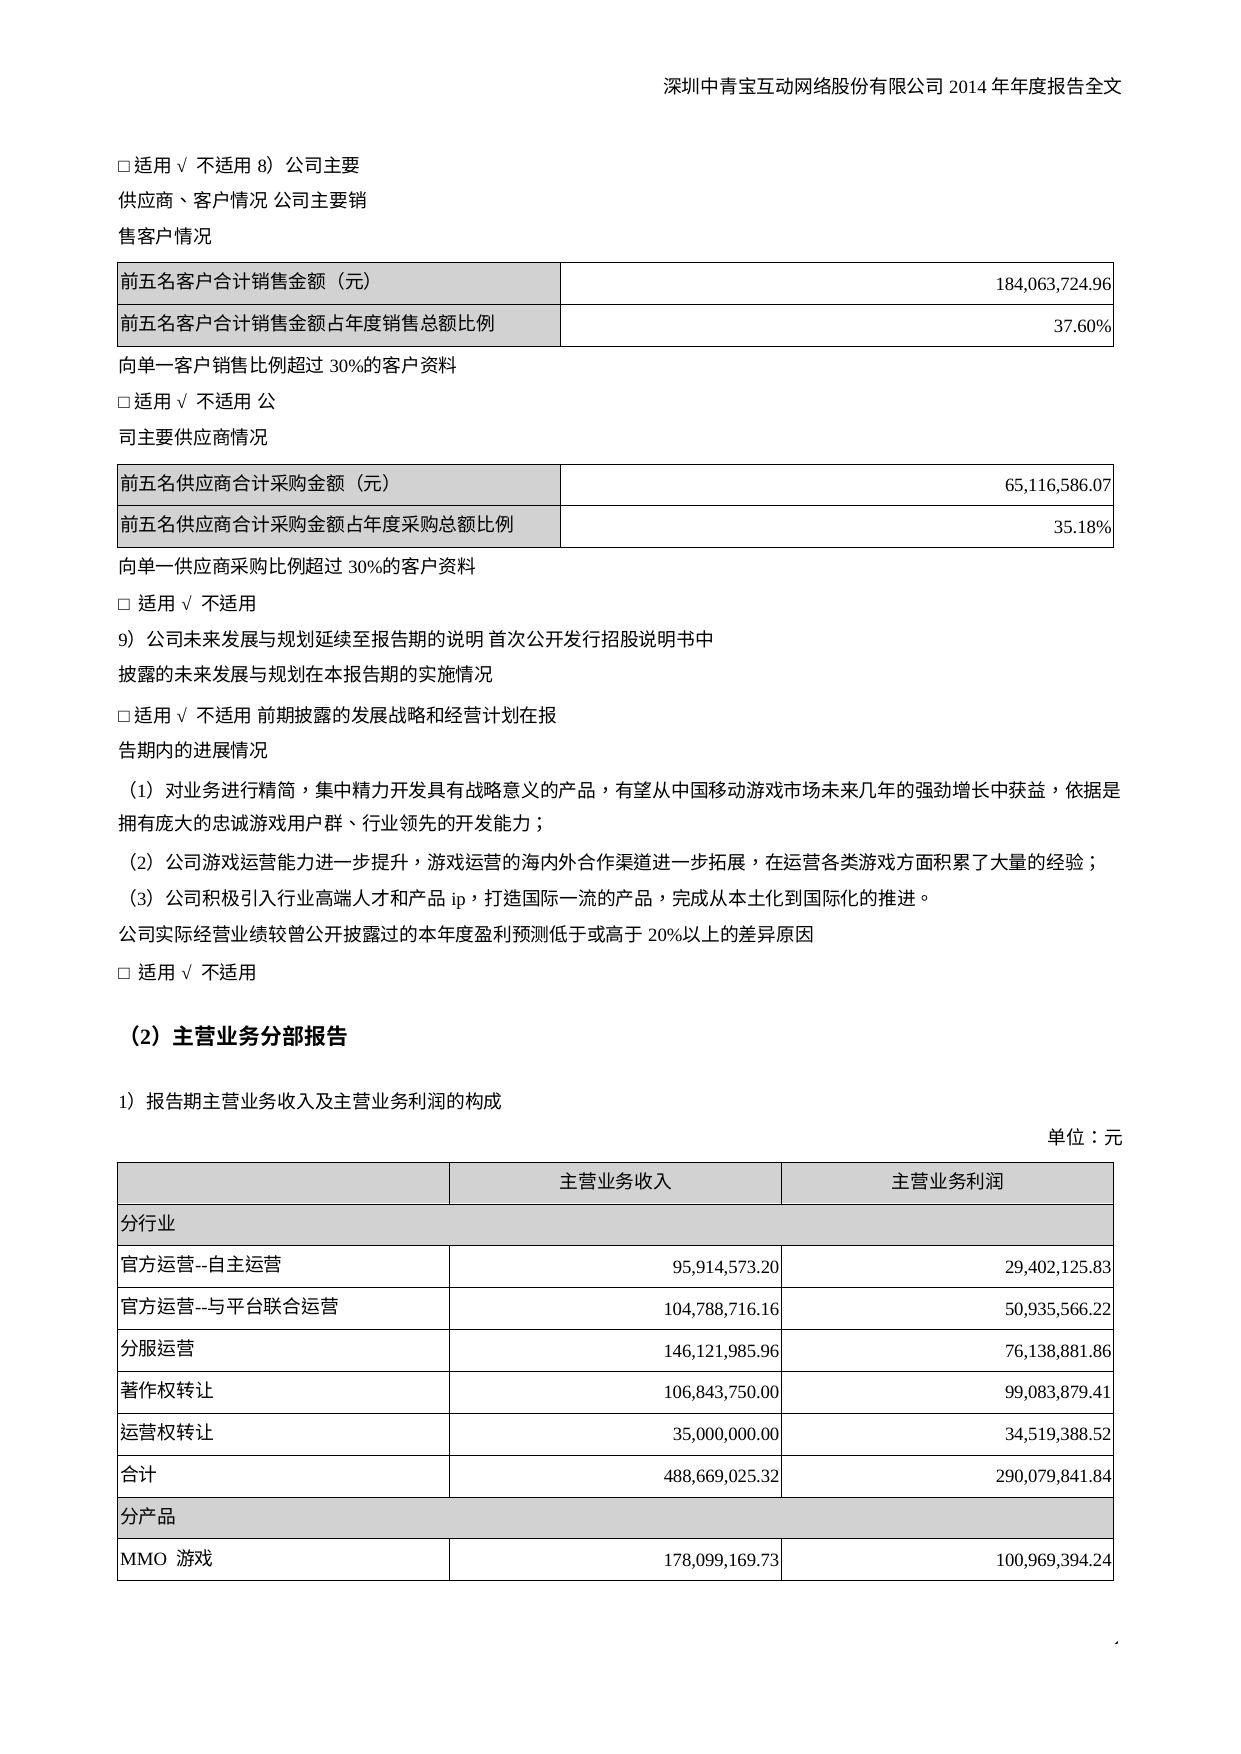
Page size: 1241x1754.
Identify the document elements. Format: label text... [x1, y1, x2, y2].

text □ 适用 √ 不适用 [118, 959, 1138, 985]
table_cell 29,402,125.83 [782, 1246, 1113, 1287]
text 1）报告期主营业务收入及主营业务利润的构成 [118, 1088, 1138, 1114]
table_cell 前五名客户合计销售金额占年度销售总额比例 [118, 305, 560, 346]
table_cell 合计 [118, 1456, 449, 1497]
table_cell 运营权转让 [118, 1414, 449, 1454]
text □ 适用 √ 不适用 [118, 590, 1138, 615]
table_cell 146,121,985.96 [450, 1330, 781, 1371]
table_cell 分行业 [118, 1205, 1113, 1245]
text 向单一客户销售比例超过 30%的客户资料 [118, 352, 1138, 378]
table_header 前五名供应商合计采购金额（元） [118, 465, 560, 505]
table_cell 35.18% [561, 506, 1113, 547]
table_cell 178,099,169.73 [450, 1539, 781, 1580]
text 单位：元 [102, 1125, 1122, 1150]
text （3）公司积极引入行业高端人才和产品 ip，打造国际一流的产品，完成从本土化到国际化的推进。 公司实际经营业绩较曾公开披露过的本年度盈利预测低于或高于 20%以上的差异原因 [118, 885, 936, 947]
table_header 前五名客户合计销售金额（元） [118, 263, 560, 304]
text □ 适用 √ 不适用 前期披露的发展战略和经营计划在报告期内的进展情况 [118, 702, 570, 763]
table_cell 50,935,566.22 [782, 1288, 1113, 1329]
table_header 主营业务利润 [782, 1163, 1113, 1203]
table_header 65,116,586.07 [561, 465, 1113, 505]
table_cell 分服运营 [118, 1330, 449, 1371]
table_cell 分产品 [118, 1498, 1113, 1538]
table_cell 37.60% [561, 305, 1113, 346]
table_cell 著作权转让 [118, 1372, 449, 1413]
subtitle （2）主营业务分部报告 [118, 1021, 1138, 1051]
table_cell 前五名供应商合计采购金额占年度采购总额比例 [118, 506, 560, 547]
table_cell 290,079,841.84 [782, 1456, 1113, 1497]
text □ 适用 √ 不适用 公司主要供应商情况 [118, 389, 289, 450]
table_cell 34,519,388.52 [782, 1414, 1113, 1454]
table_cell 99,083,879.41 [782, 1372, 1113, 1413]
table_cell 488,669,025.32 [450, 1456, 781, 1497]
table_cell 95,914,573.20 [450, 1246, 781, 1287]
table_cell MMO 游戏 [118, 1539, 449, 1580]
table_cell 官方运营--自主运营 [118, 1246, 449, 1287]
table_header [118, 1163, 449, 1203]
table_cell 100,969,394.24 [782, 1539, 1113, 1580]
text （1）对业务进行精简，集中精力开发具有战略意义的产品，有望从中国移动游戏市场未来几年的强劲增长中获益，依据是 拥有庞大的忠诚游戏用户群、行业领先的开发能力； [118, 778, 1123, 835]
text （2）公司游戏运营能力进一步提升，游戏运营的海内外合作渠道进一步拓展，在运营各类游戏方面积累了大量的经验； [118, 849, 1138, 875]
table_cell 官方运营--与平台联合运营 [118, 1288, 449, 1329]
table_cell 106,843,750.00 [450, 1372, 781, 1413]
table_cell 35,000,000.00 [450, 1414, 781, 1454]
table_header 主营业务收入 [450, 1163, 781, 1203]
table_cell 76,138,881.86 [782, 1330, 1113, 1371]
table_cell 104,788,716.16 [450, 1288, 781, 1329]
table_header 184,063,724.96 [561, 263, 1113, 304]
text □ 适用 √ 不适用 8）公司主要供应商、客户情况 公司主要销售客户情况 [118, 152, 373, 249]
text 9）公司未来发展与规划延续至报告期的说明 首次公开发行招股说明书中披露的未来发展与规划在本报告期的实施情况 [118, 626, 720, 687]
text 向单一供应商采购比例超过 30%的客户资料 [118, 554, 1138, 579]
